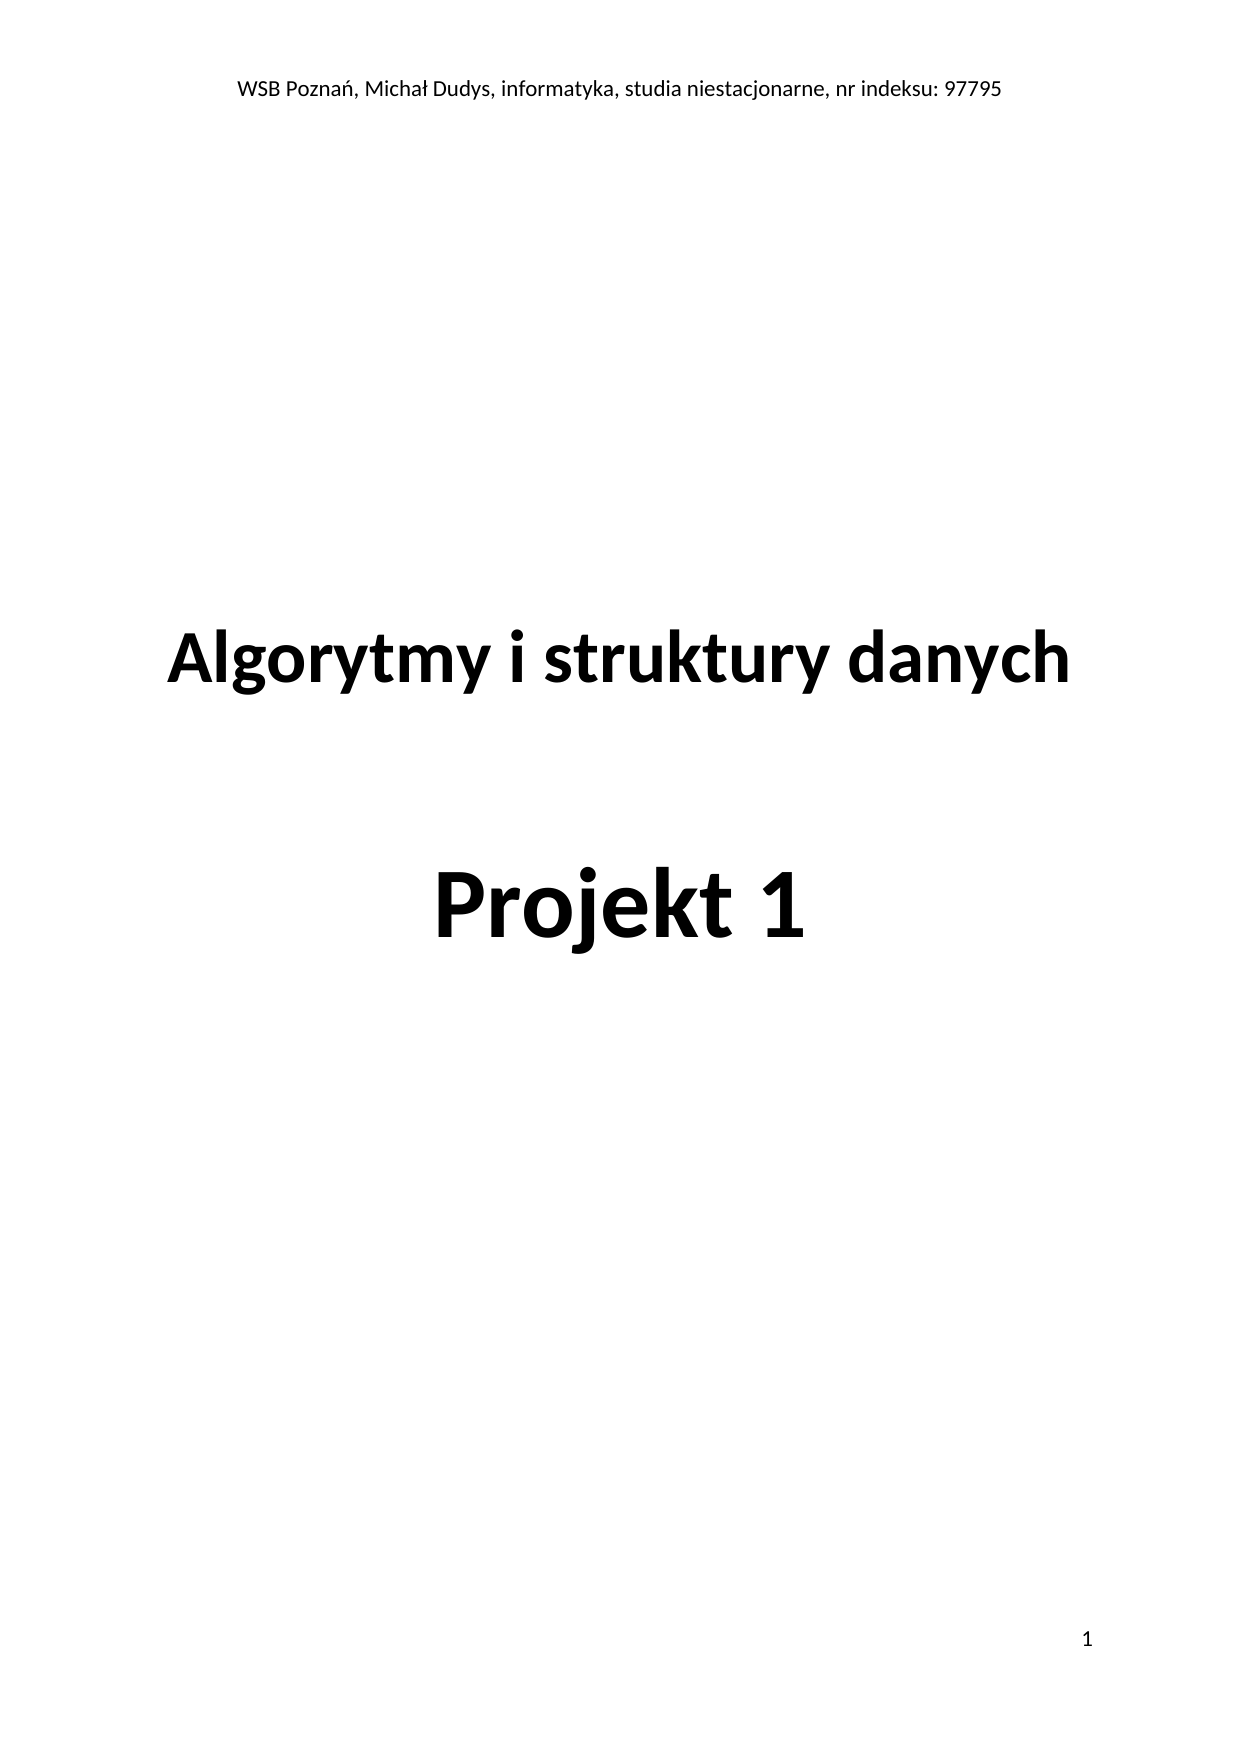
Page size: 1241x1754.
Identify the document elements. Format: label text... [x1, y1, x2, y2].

text Algorytmy i struktury danych [148, 609, 1093, 701]
text Projekt 1 [148, 841, 1093, 963]
